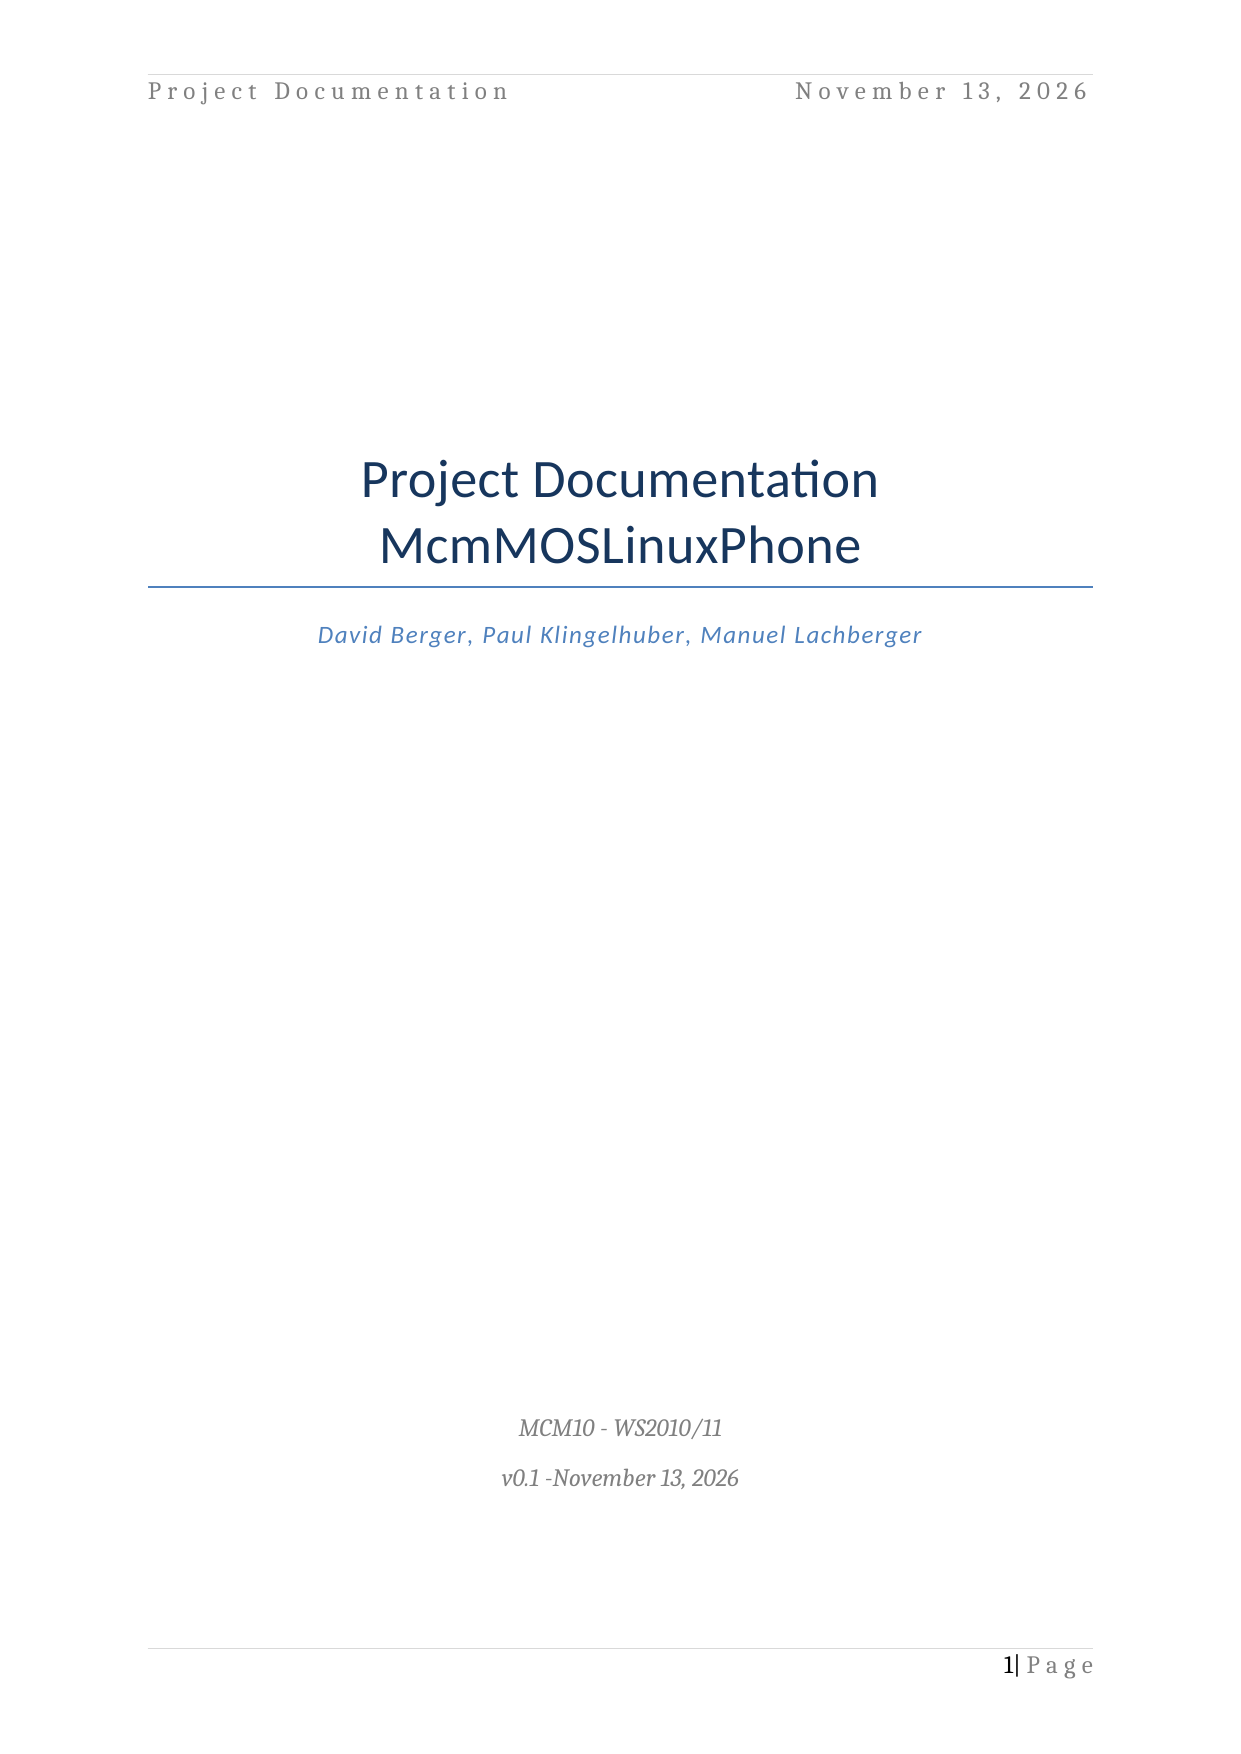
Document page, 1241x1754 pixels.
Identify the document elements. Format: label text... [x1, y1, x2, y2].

text MCM10 - WS2010/11 [148, 1414, 1093, 1443]
subtitle David Berger, Paul Klingelhuber, Manuel Lachberger [148, 619, 1093, 649]
text v0.1 -Dezember 4, 2010 [148, 1464, 1093, 1492]
title Project Documentation [148, 445, 1093, 511]
title McmMOSLinuxPhone [148, 511, 1093, 586]
